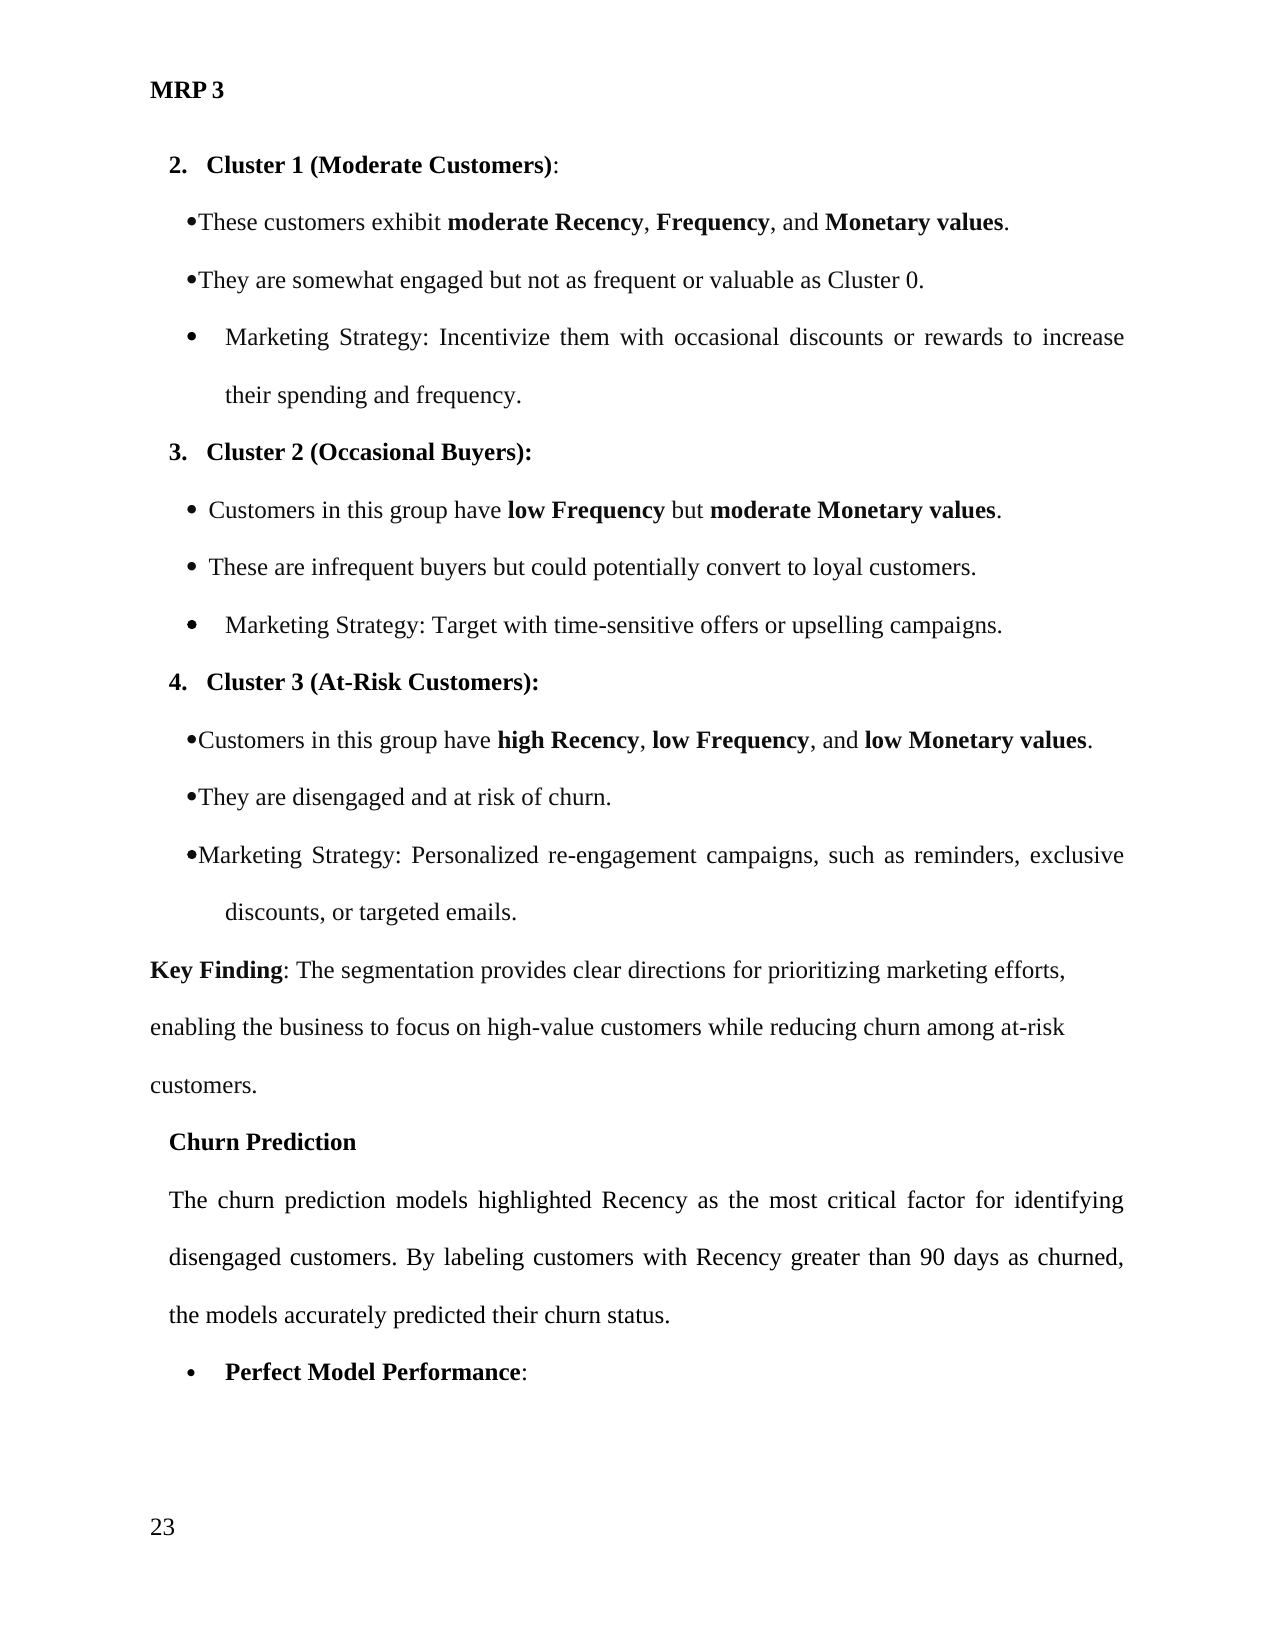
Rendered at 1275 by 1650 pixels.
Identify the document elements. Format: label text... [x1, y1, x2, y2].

list Customers in this group have low Frequency but moderate Monetary values. [187, 495, 1125, 524]
list Marketing Strategy: Target with time-sensitive offers or upselling campaigns. [187, 610, 1125, 639]
list They are disengaged and at risk of churn. [187, 782, 1125, 811]
text Churn Prediction [169, 1127, 1125, 1156]
list Marketing Strategy: Personalized re-engagement campaigns, such as reminders, exclusive discounts, or targeted emails. [187, 840, 1125, 926]
list Marketing Strategy: Incentivize them with occasional discounts or rewards to increase their spending and frequency. [187, 322, 1125, 409]
list These customers exhibit moderate Recency, Frequency, and Monetary values. [187, 207, 1125, 236]
list Cluster 2 (Occasional Buyers): [169, 437, 1125, 466]
text The churn prediction models highlighted Recency as the most critical factor for identifying disengaged customers. By labeling customers with Recency greater than 90 days as churned, the models accurately predicted their churn status. [169, 1185, 1125, 1329]
list Perfect Model Performance: [187, 1357, 1125, 1386]
list Cluster 1 (Moderate Customers): [169, 150, 1125, 179]
list They are somewhat engaged but not as frequent or valuable as Cluster 0. [187, 265, 1125, 294]
list These are infrequent buyers but could potentially convert to loyal customers. [187, 552, 1125, 581]
text Key Finding: The segmentation provides clear directions for prioritizing marketing efforts, enabling the business to focus on high-value customers while reducing churn among at-risk customers. [150, 955, 1125, 1099]
list Cluster 3 (At-Risk Customers): [169, 667, 1125, 696]
list Customers in this group have high Recency, low Frequency, and low Monetary values. [187, 725, 1125, 754]
